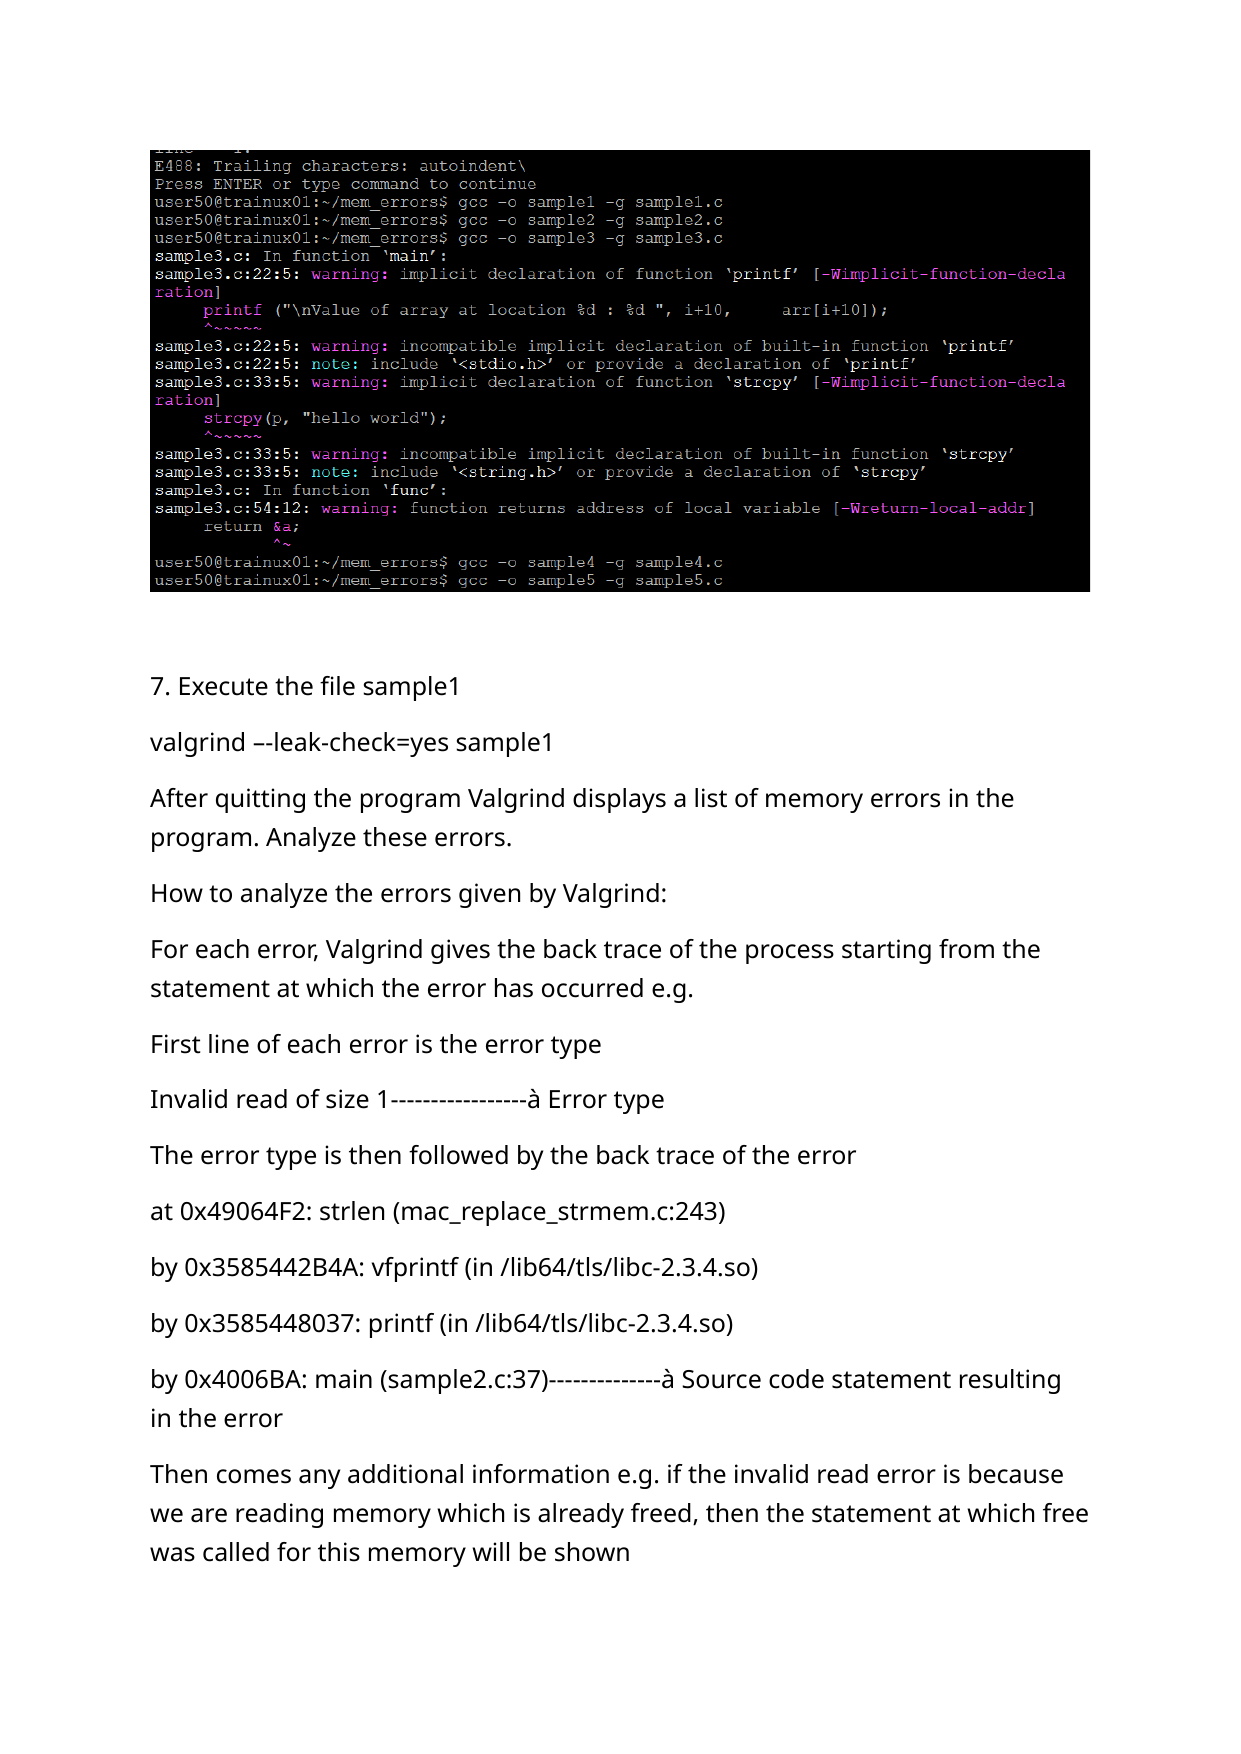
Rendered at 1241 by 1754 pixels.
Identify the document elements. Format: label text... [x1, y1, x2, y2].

text The error type is then followed by the back trace of the error [150, 1138, 1090, 1172]
text by 0x3585442B4A: vfprintf (in /lib64/tls/libc-2.3.4.so) [150, 1250, 1090, 1284]
text by 0x3585448037: printf (in /lib64/tls/libc-2.3.4.so) [150, 1306, 1090, 1339]
text First line of each error is the error type [150, 1026, 1090, 1060]
text by 0x4006BA: main (sample2.c:37)--------------à Source code statement resulting in the error [150, 1361, 1090, 1434]
text How to analyze the errors given by Valgrind: [150, 876, 1090, 909]
text 7. Execute the file sample1 [150, 669, 1090, 703]
text For each error, Valgrind gives the back trace of the process starting from the statement at which the error has occurred e.g. [150, 931, 1090, 1004]
text Then comes any additional information e.g. if the invalid read error is because we are reading memory which is already freed, then the statement at which free was called for this memory will be shown [150, 1456, 1090, 1569]
text After quitting the program Valgrind displays a list of memory errors in the program. Analyze these errors. [150, 781, 1090, 854]
text at 0x49064F2: strlen (mac_replace_strmem.c:243) [150, 1194, 1090, 1228]
text valgrind –-leak-check=yes sample1 [150, 725, 1090, 759]
picture [150, 150, 1091, 592]
text Invalid read of size 1-----------------à Error type [150, 1082, 1090, 1116]
